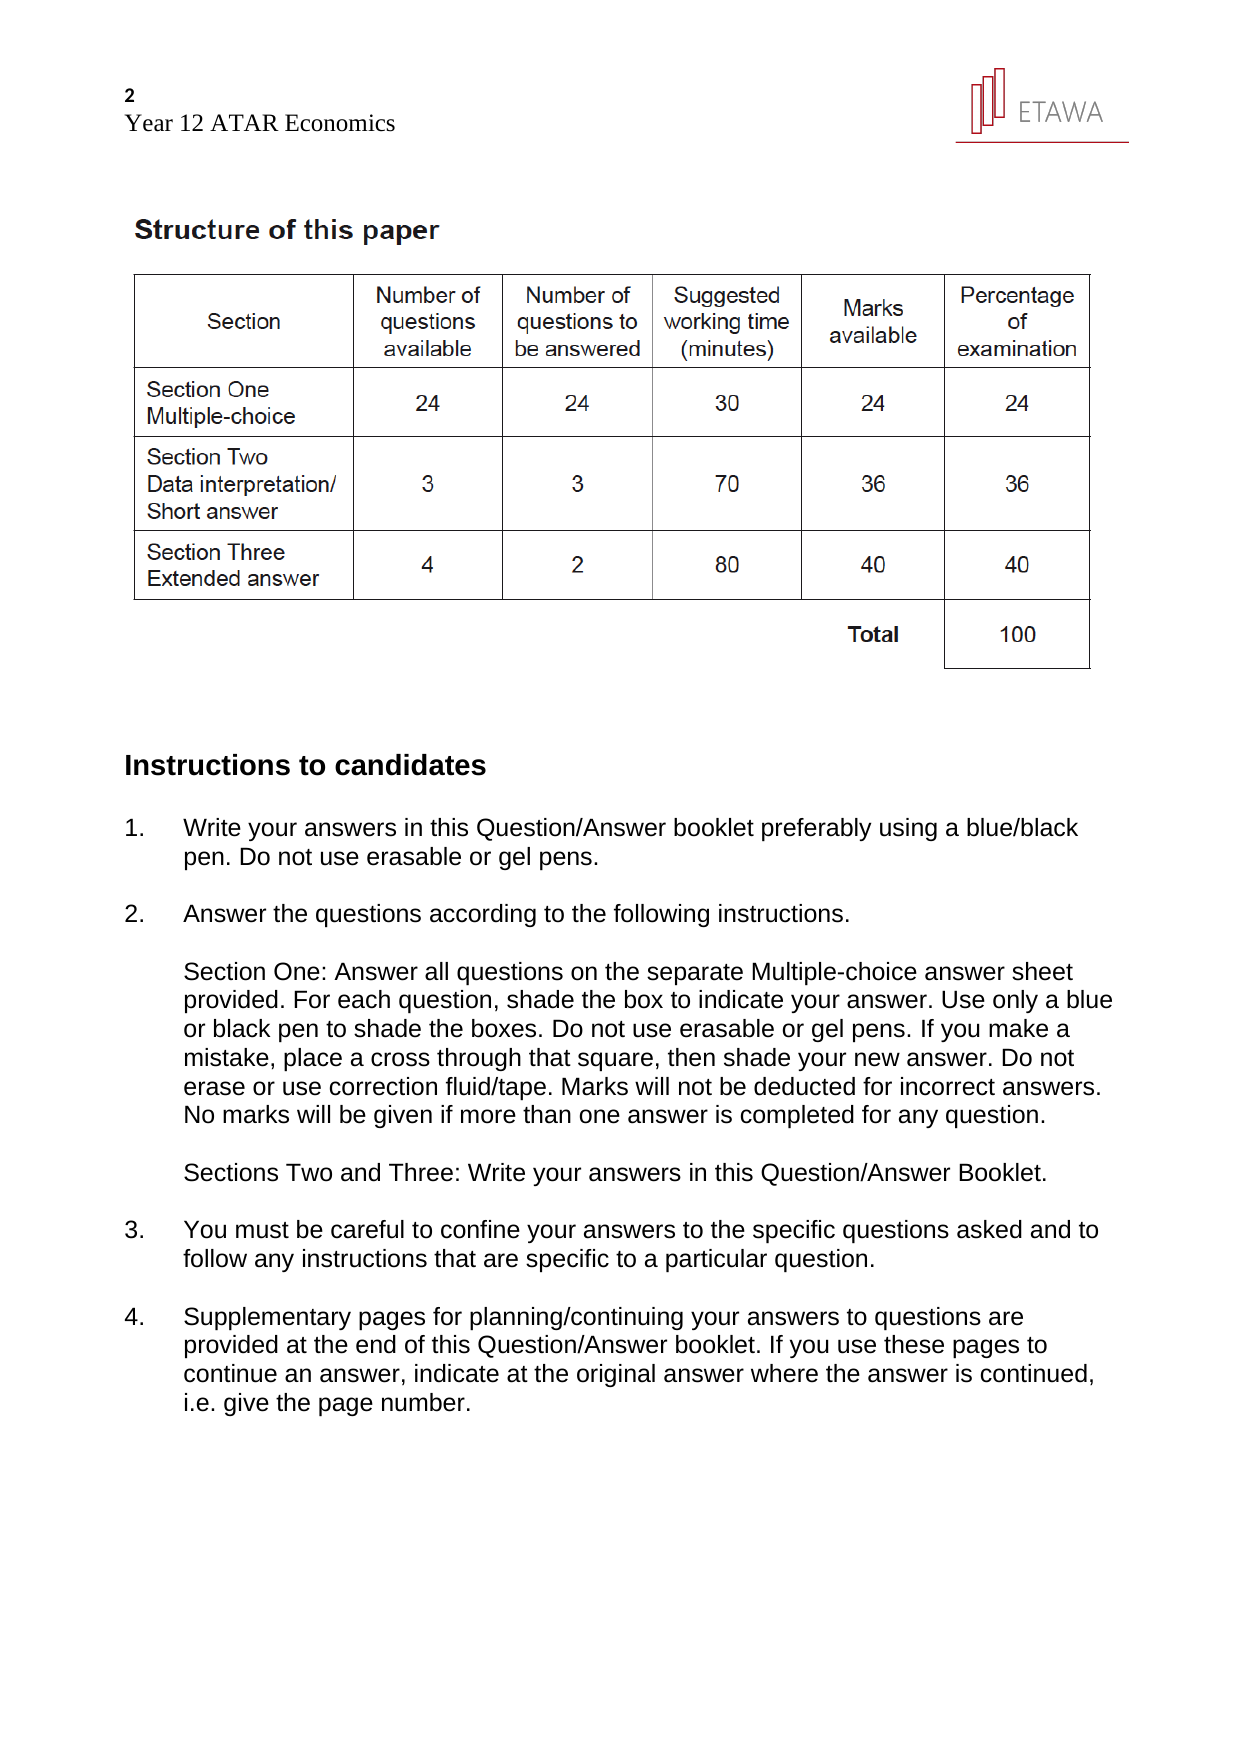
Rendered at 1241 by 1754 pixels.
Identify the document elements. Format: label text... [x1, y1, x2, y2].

text 4. Supplementary pages for planning/continuing your answers to questions are provided at the end of this Question/Answer booklet. If you use these pages to continue an answer, indicate at the original answer where the answer is continued, i.e. give the page number. [124, 1301, 1116, 1416]
picture [955, 68, 1129, 144]
text Sections Two and Three: Write your answers in this Question/Answer Booklet. [183, 1158, 1116, 1186]
text 2. Answer the questions according to the following instructions. [124, 899, 1116, 928]
text 3. You must be careful to confine your answers to the specific questions asked and to follow any instructions that are specific to a particular question. [124, 1215, 1116, 1273]
picture [124, 208, 1104, 681]
text Instructions to candidates [124, 748, 1116, 781]
text 1. Write your answers in this Question/Answer booklet preferably using a blue/black pen. Do not use erasable or gel pens. [124, 813, 1116, 870]
text Section One: Answer all questions on the separate Multiple-choice answer sheet provided. For each question, shade the box to indicate your answer. Use only a blue or black pen to shade the boxes. Do not use erasable or gel pens. If you make a mistake, place a cross through that square, then shade your new answer. Do not erase or use correction fluid/tape. Marks will not be deducted for incorrect answers. No marks will be given if more than one answer is completed for any question. [183, 956, 1116, 1129]
